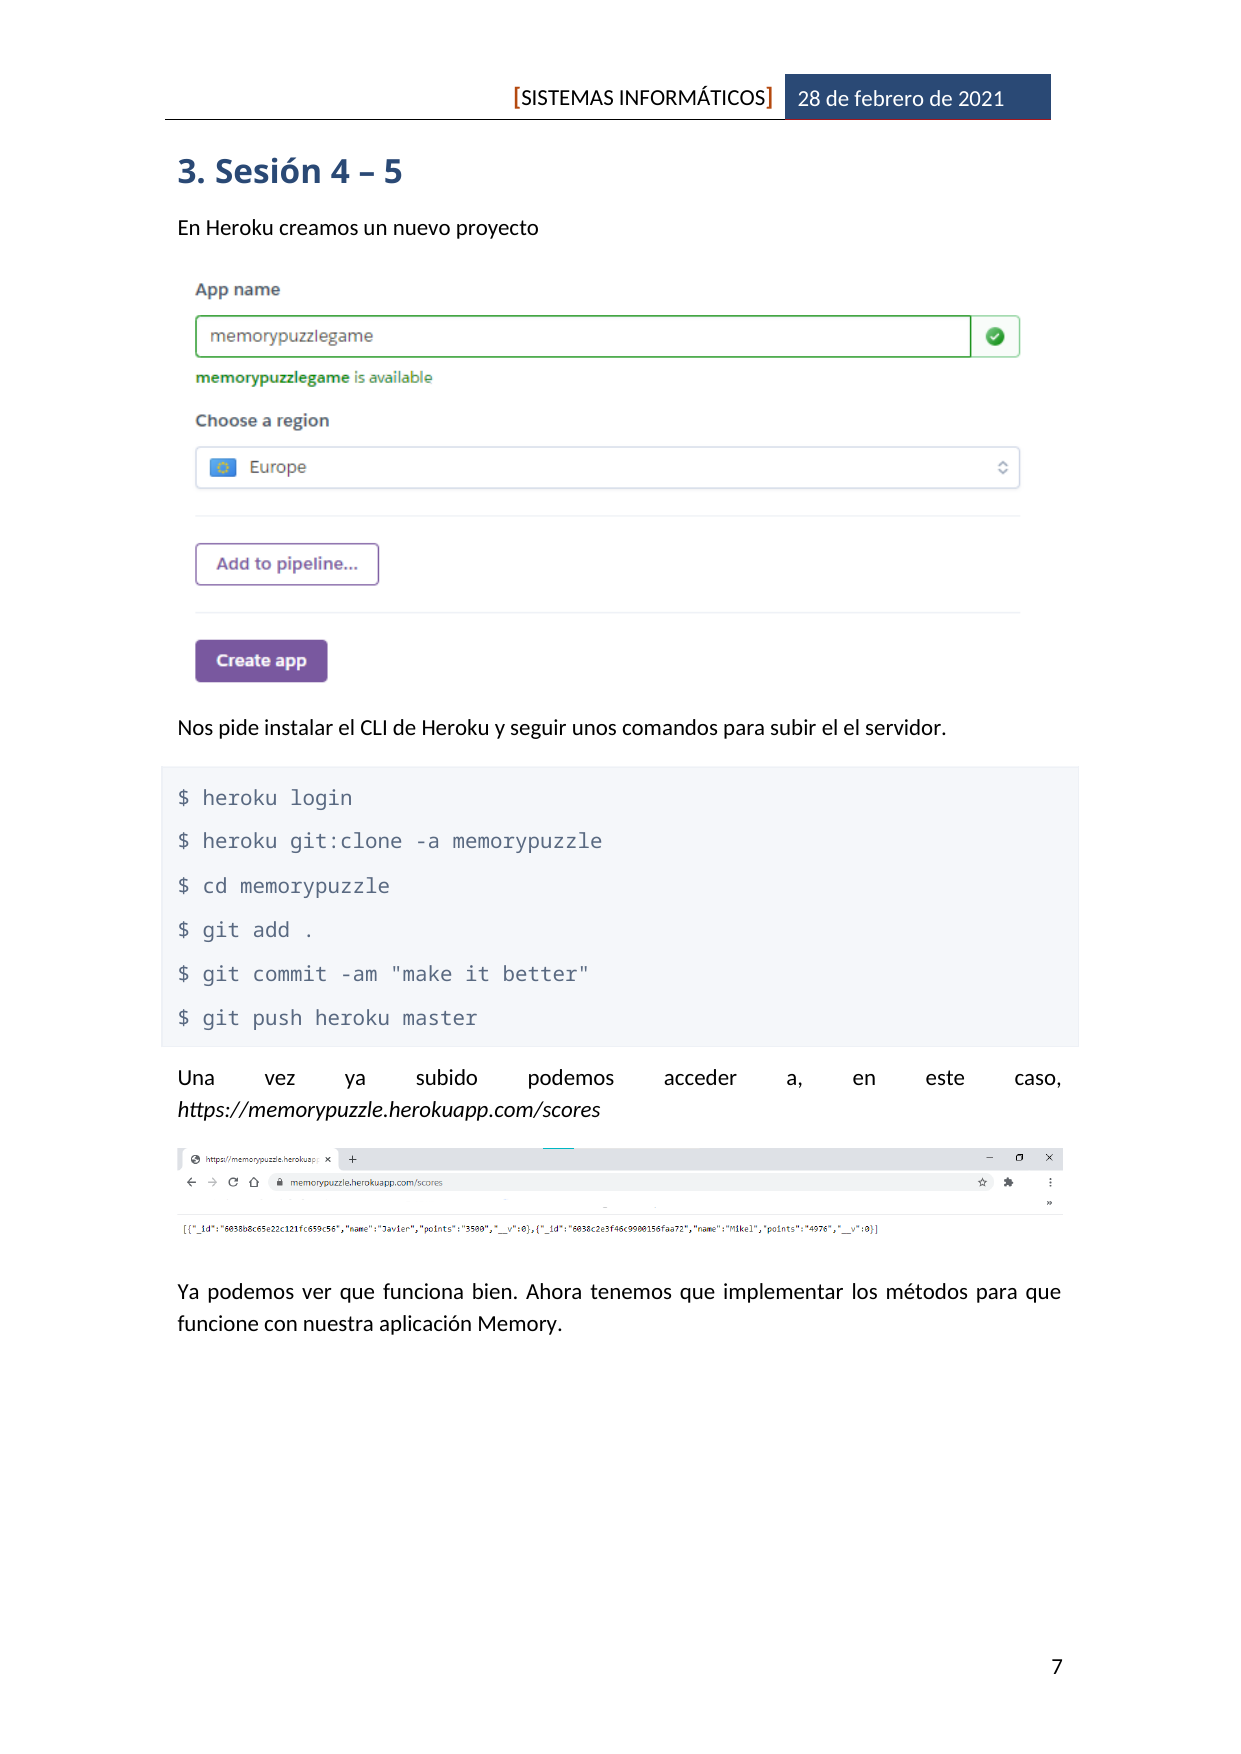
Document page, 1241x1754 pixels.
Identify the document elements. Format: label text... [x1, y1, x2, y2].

picture [177, 266, 1063, 689]
picture [177, 1148, 1063, 1252]
text Nos pide instalar el CLI de Heroku y seguir unos comandos para subir el el servidor. [177, 713, 1063, 741]
text $ git push heroku master [163, 987, 1078, 1046]
subtitle Sesión 4 – 5 [177, 148, 1063, 194]
text Una vez ya subido podemos acceder a, en este caso, https://memorypuzzle.herokuapp.com/scores [177, 1063, 1063, 1123]
text En Heroku creamos un nuevo proyecto [177, 213, 1063, 241]
text $ heroku login [163, 768, 1078, 811]
text $ git add . [163, 899, 1078, 943]
text $ cd memorypuzzle [163, 854, 1078, 899]
text $ heroku git:clone -a memorypuzzle [163, 811, 1078, 854]
text Ya podemos ver que funciona bien. Ahora tenemos que implementar los métodos para que funcione con nuestra aplicación Memory. [177, 1277, 1063, 1337]
text $ git commit -am "make it better" [163, 943, 1078, 987]
